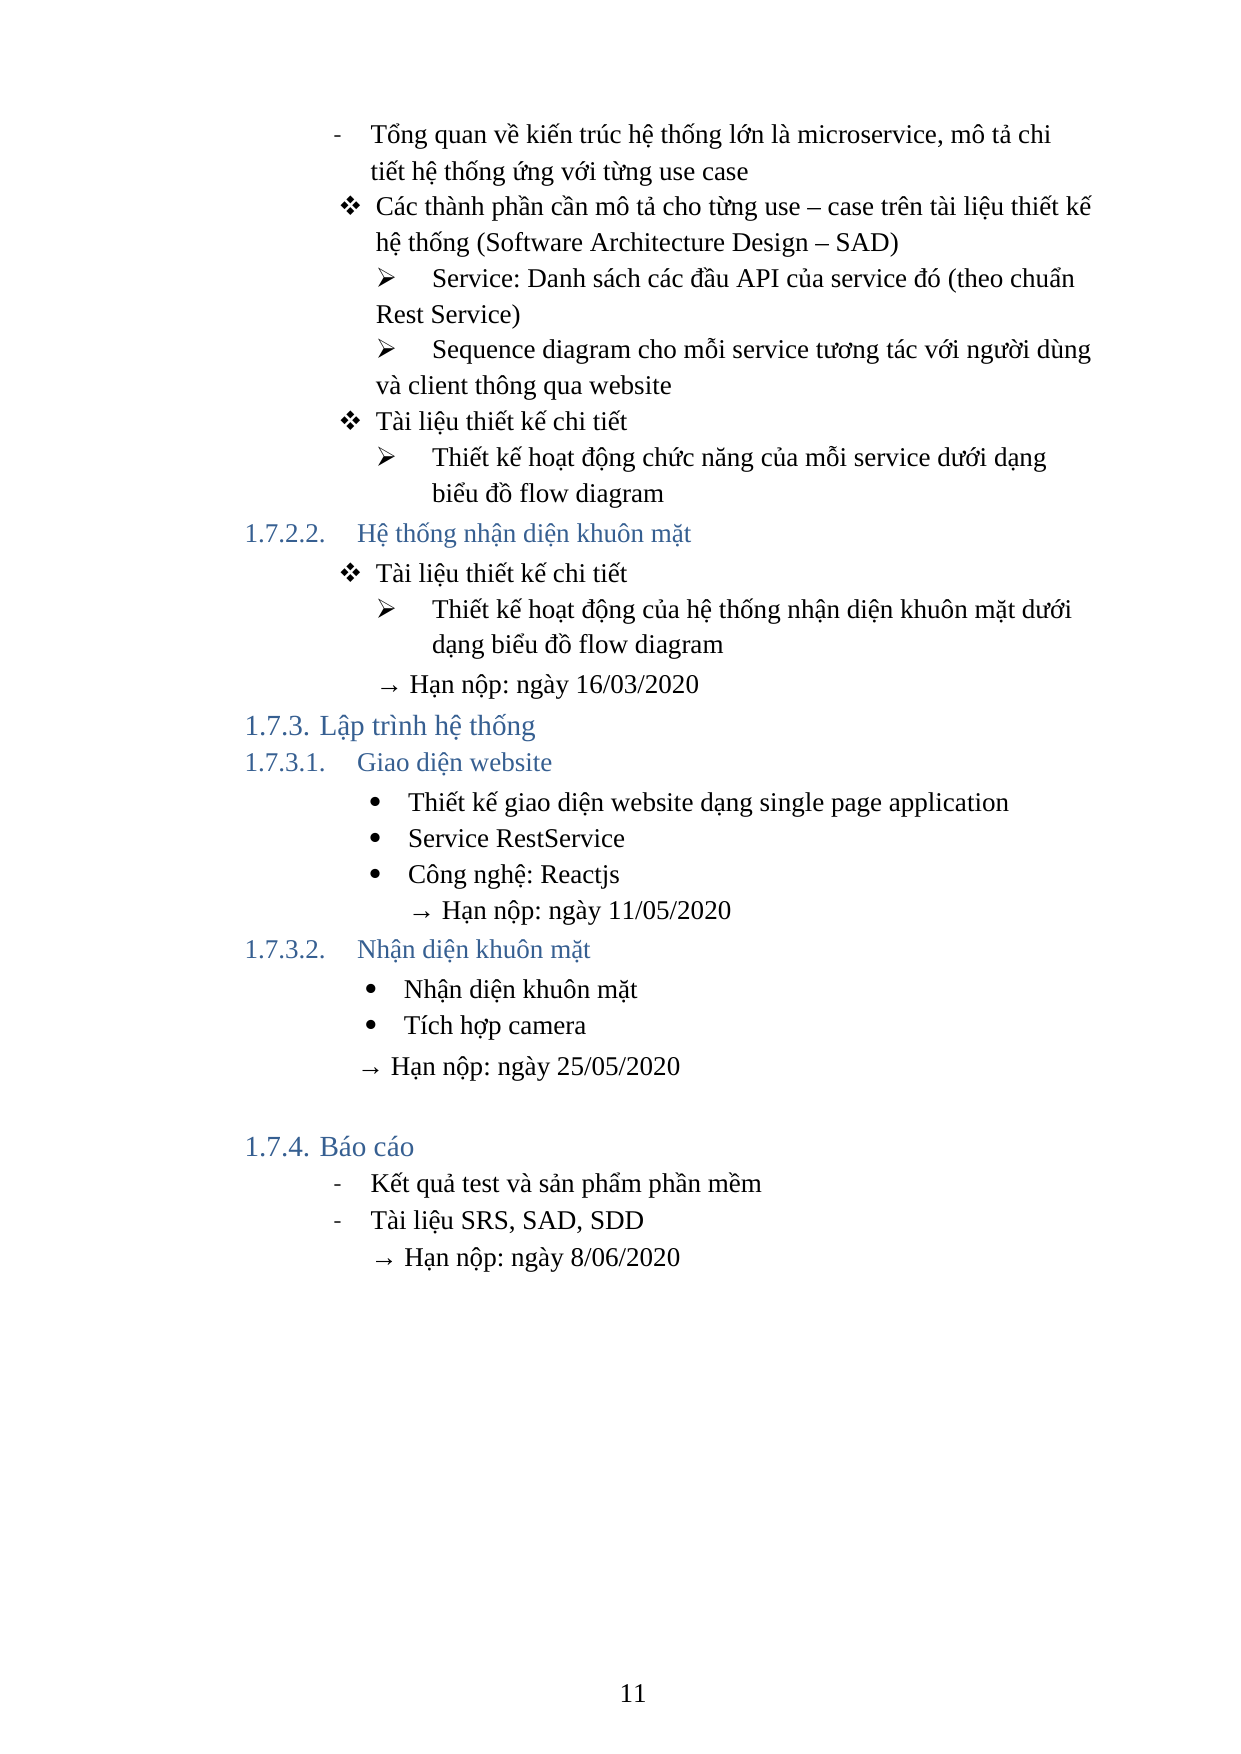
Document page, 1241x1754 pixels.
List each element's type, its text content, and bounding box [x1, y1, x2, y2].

subtitle Giao diện website [244, 746, 1092, 777]
list Thiết kế giao diện website dạng single page application [370, 786, 1092, 817]
list → Hạn nộp: ngày 11/05/2020 [408, 894, 1092, 925]
text → Hạn nộp: ngày 16/03/2020 [376, 668, 1092, 699]
list Tổng quan về kiến trúc hệ thống lớn là microservice, mô tả chi tiết hệ thống ứng với từng use case [333, 118, 1092, 186]
list Thiết kế hoạt động của hệ thống nhận diện khuôn mặt dưới dạng biểu đồ flow diagram [376, 593, 1092, 660]
subtitle Báo cáo [244, 1129, 1092, 1163]
list Thiết kế hoạt động chức năng của mỗi service dưới dạng biểu đồ flow diagram [376, 441, 1092, 508]
subtitle Hệ thống nhận diện khuôn mặt [244, 517, 1092, 548]
list Nhận diện khuôn mặt [366, 973, 1092, 1005]
list Tài liệu SRS, SAD, SDD [333, 1204, 1092, 1236]
subtitle Lập trình hệ thống [244, 708, 1092, 742]
list Các thành phần cần mô tả cho từng use – case trên tài liệu thiết kế hệ thống (Software Architecture Design – SAD) [338, 191, 1092, 257]
list Service RestService [370, 822, 1092, 853]
list → Hạn nộp: ngày 8/06/2020 [357, 1241, 1092, 1272]
list Công nghệ: Reactjs [370, 858, 1092, 889]
text → Hạn nộp: ngày 25/05/2020 [282, 1049, 1092, 1081]
list Kết quả test và sản phẩm phần mềm [333, 1167, 1092, 1199]
subtitle Nhận diện khuôn mặt [244, 934, 1092, 965]
list Tích hợp camera [366, 1009, 1092, 1041]
list Tài liệu thiết kế chi tiết [338, 557, 1092, 588]
list Service: Danh sách các đầu API của service đó (theo chuẩn Rest Service) [376, 262, 1092, 329]
list Tài liệu thiết kế chi tiết [338, 405, 1092, 436]
list Sequence diagram cho mỗi service tương tác với người dùng và client thông qua website [376, 334, 1092, 401]
